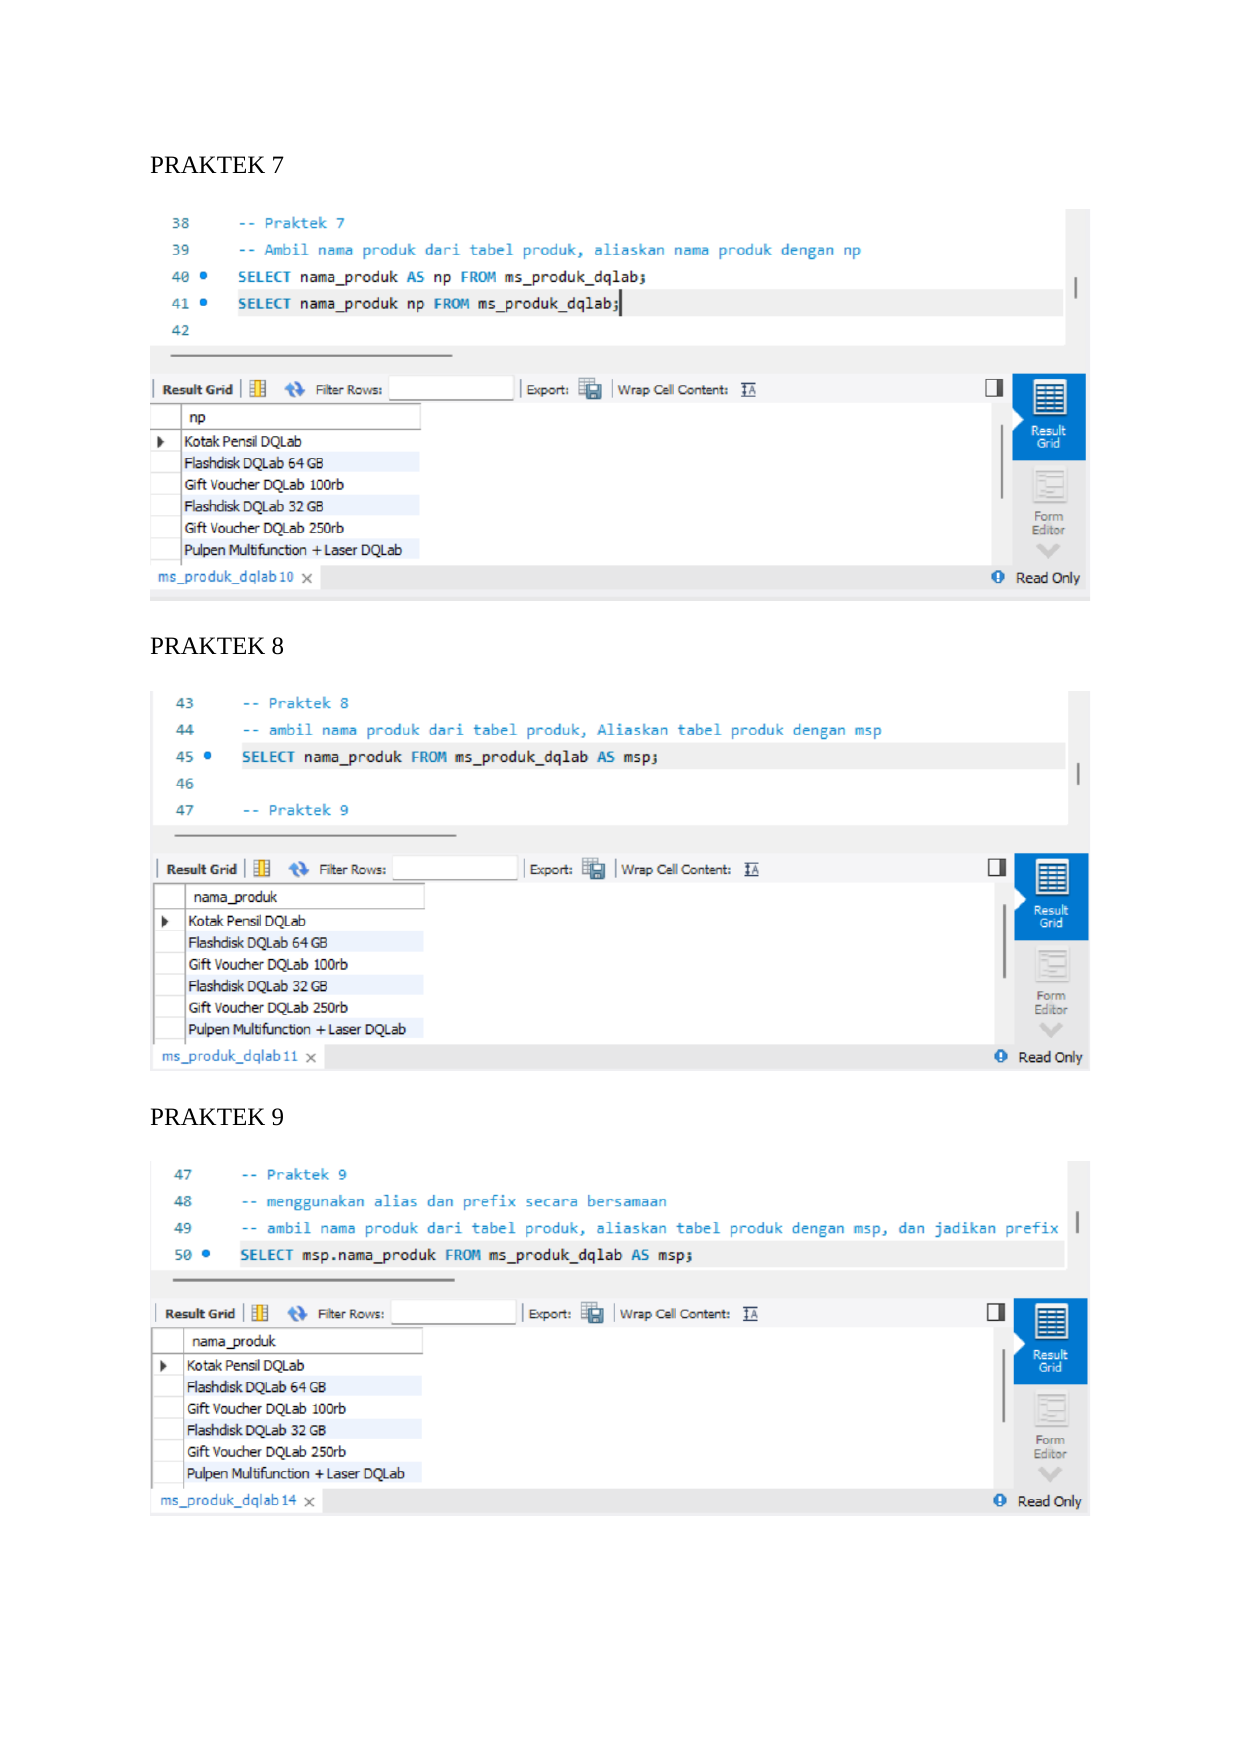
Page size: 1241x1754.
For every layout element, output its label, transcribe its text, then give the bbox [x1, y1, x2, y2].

picture [150, 1161, 1091, 1516]
text PRAKTEK 8 [150, 631, 1090, 660]
picture [150, 209, 1091, 601]
text PRAKTEK 7 [150, 150, 1090, 179]
text PRAKTEK 9 [150, 1102, 1090, 1130]
picture [150, 691, 1091, 1071]
